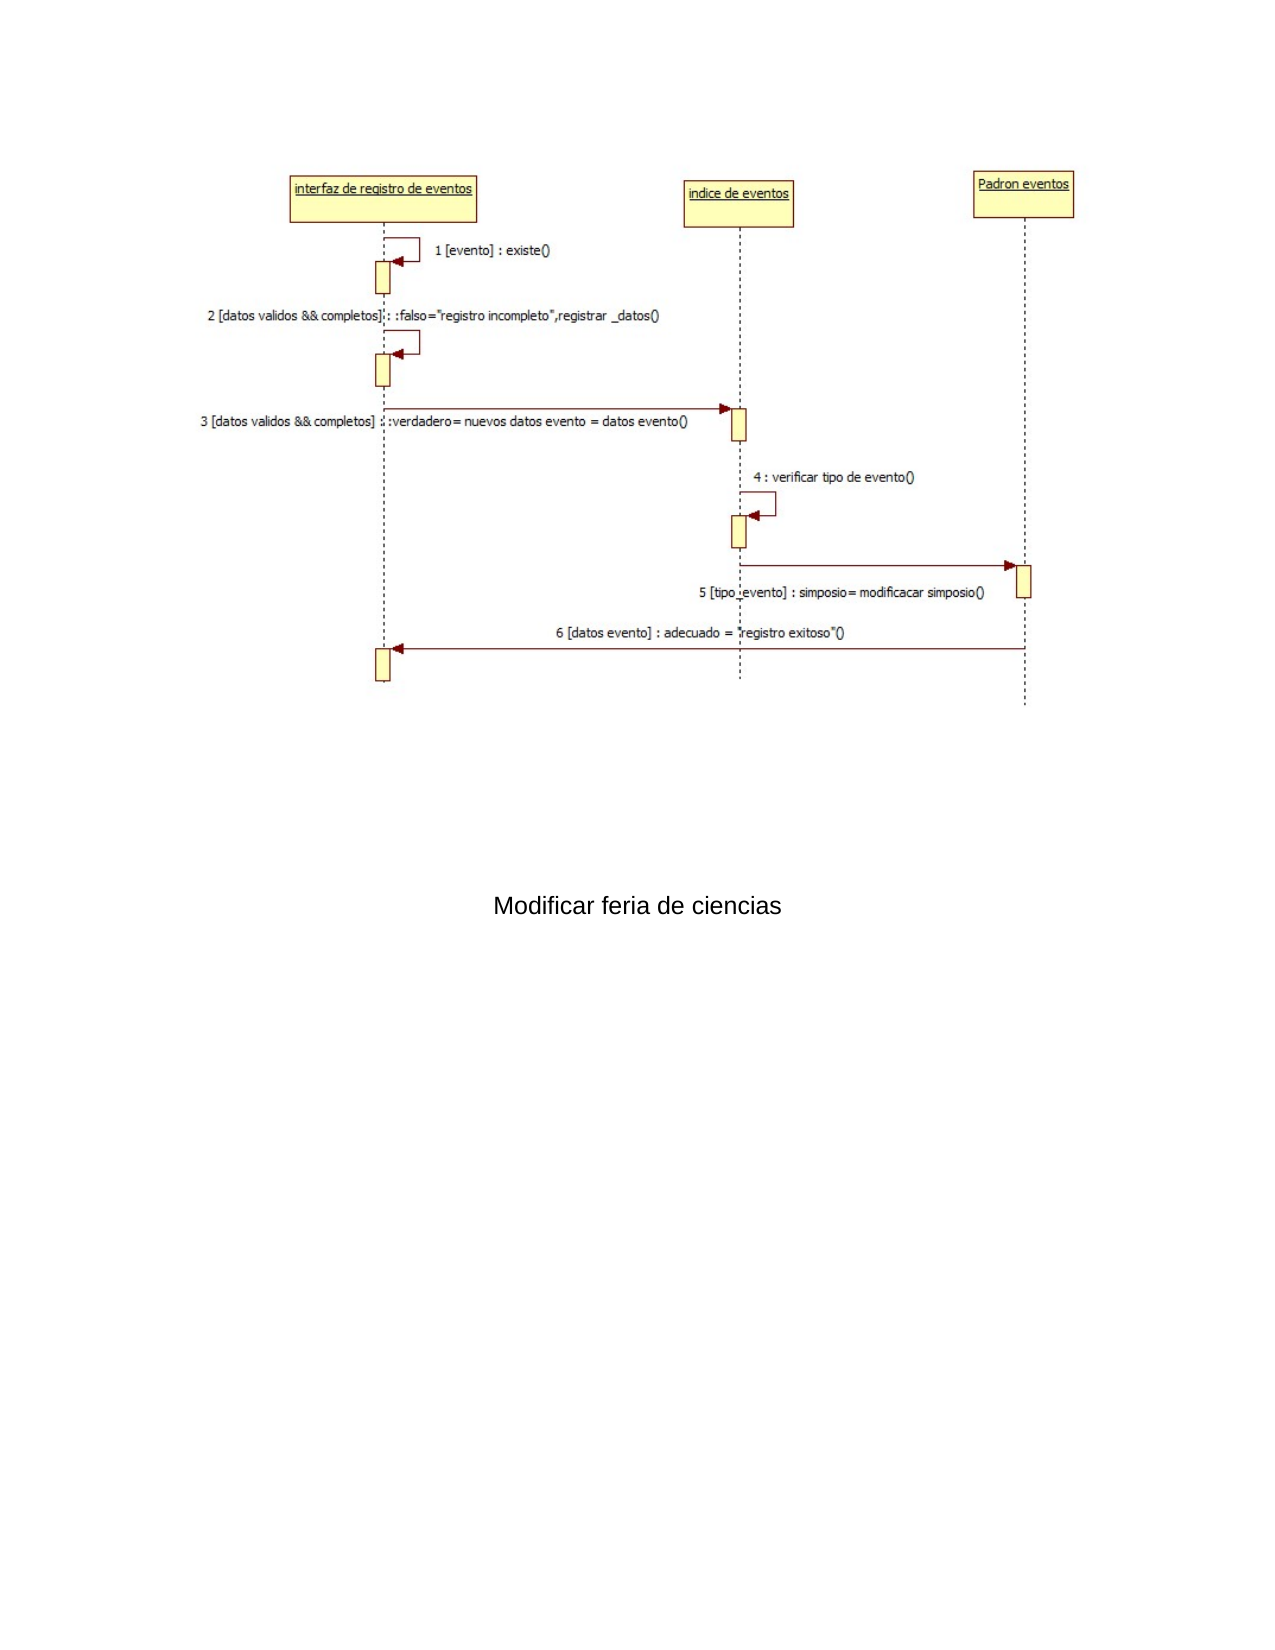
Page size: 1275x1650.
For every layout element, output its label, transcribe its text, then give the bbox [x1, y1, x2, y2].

text Modificar feria de ciencias [177, 891, 1098, 920]
picture [177, 147, 1098, 729]
